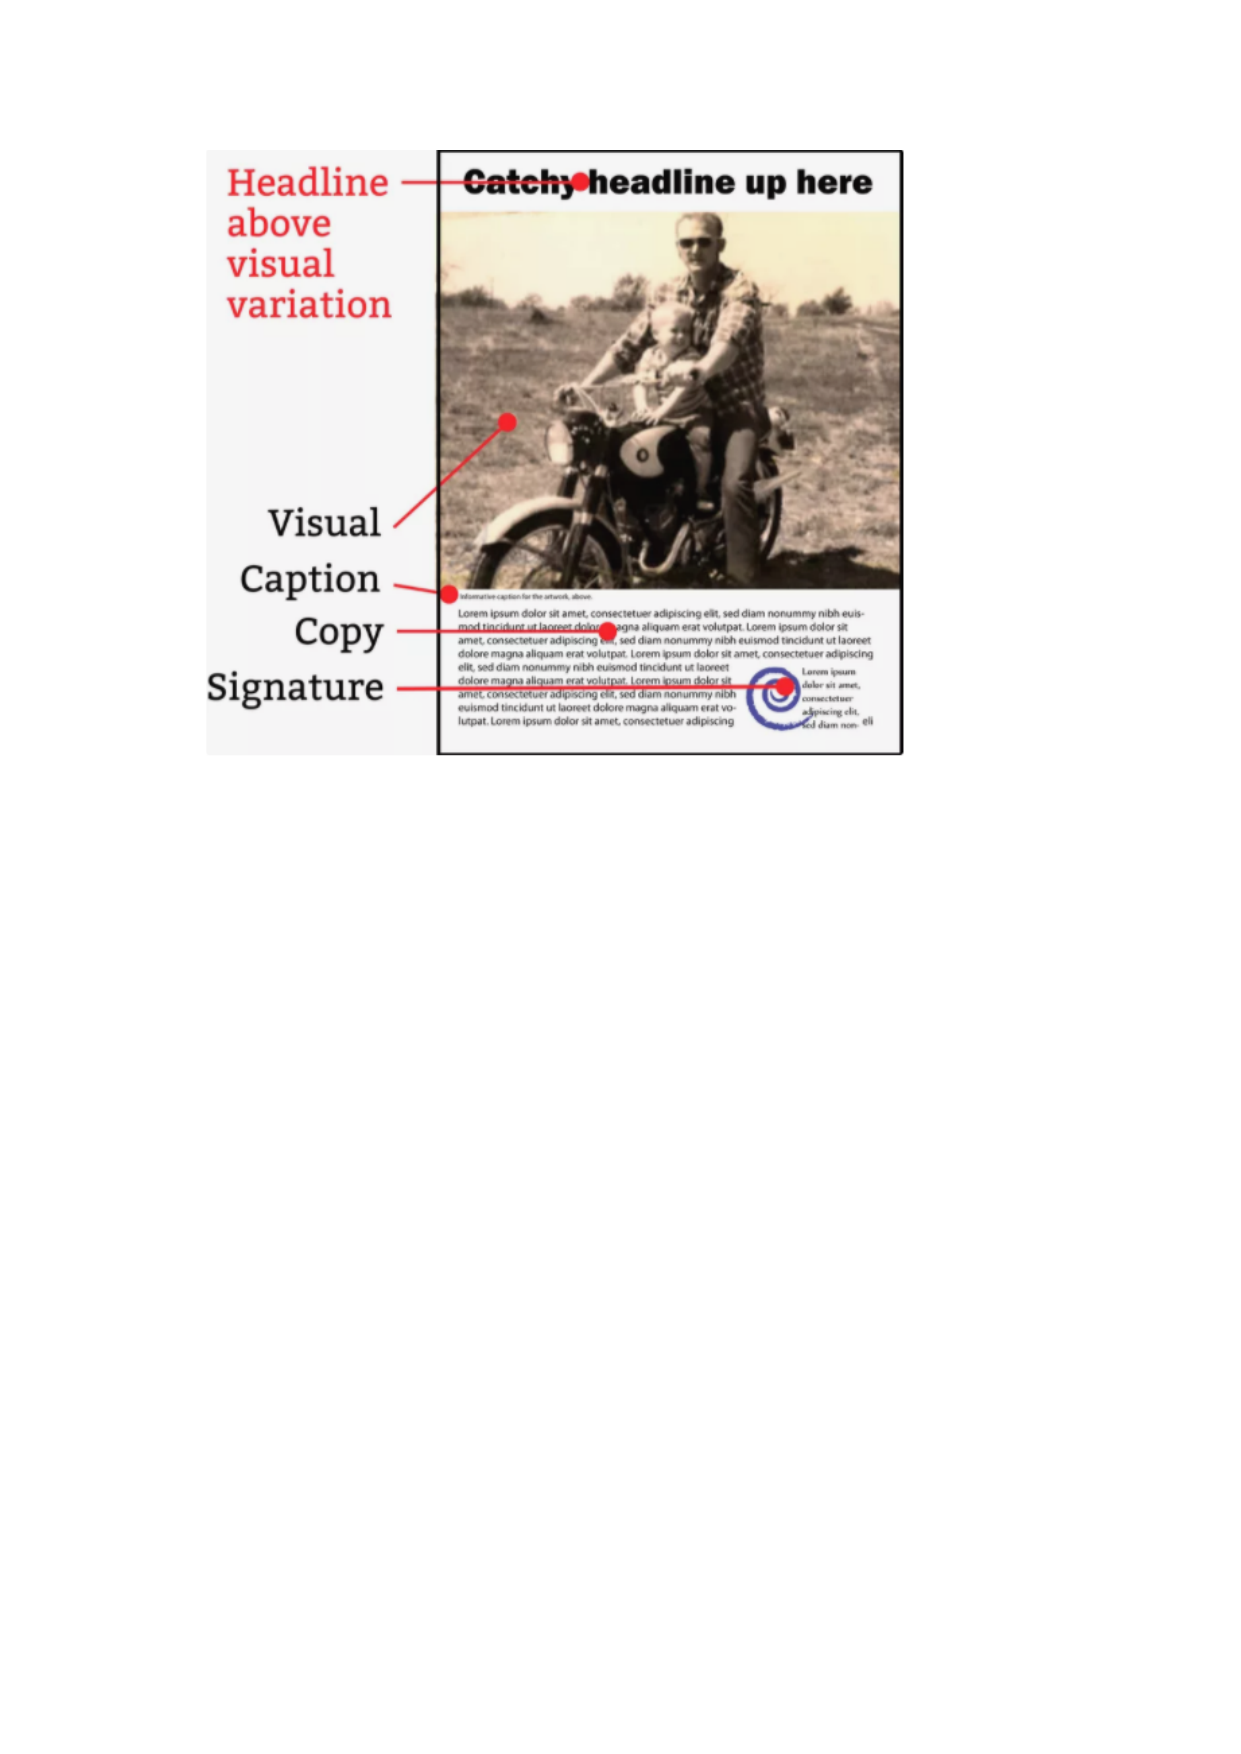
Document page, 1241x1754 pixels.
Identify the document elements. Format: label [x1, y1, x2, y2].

picture [206, 150, 909, 758]
